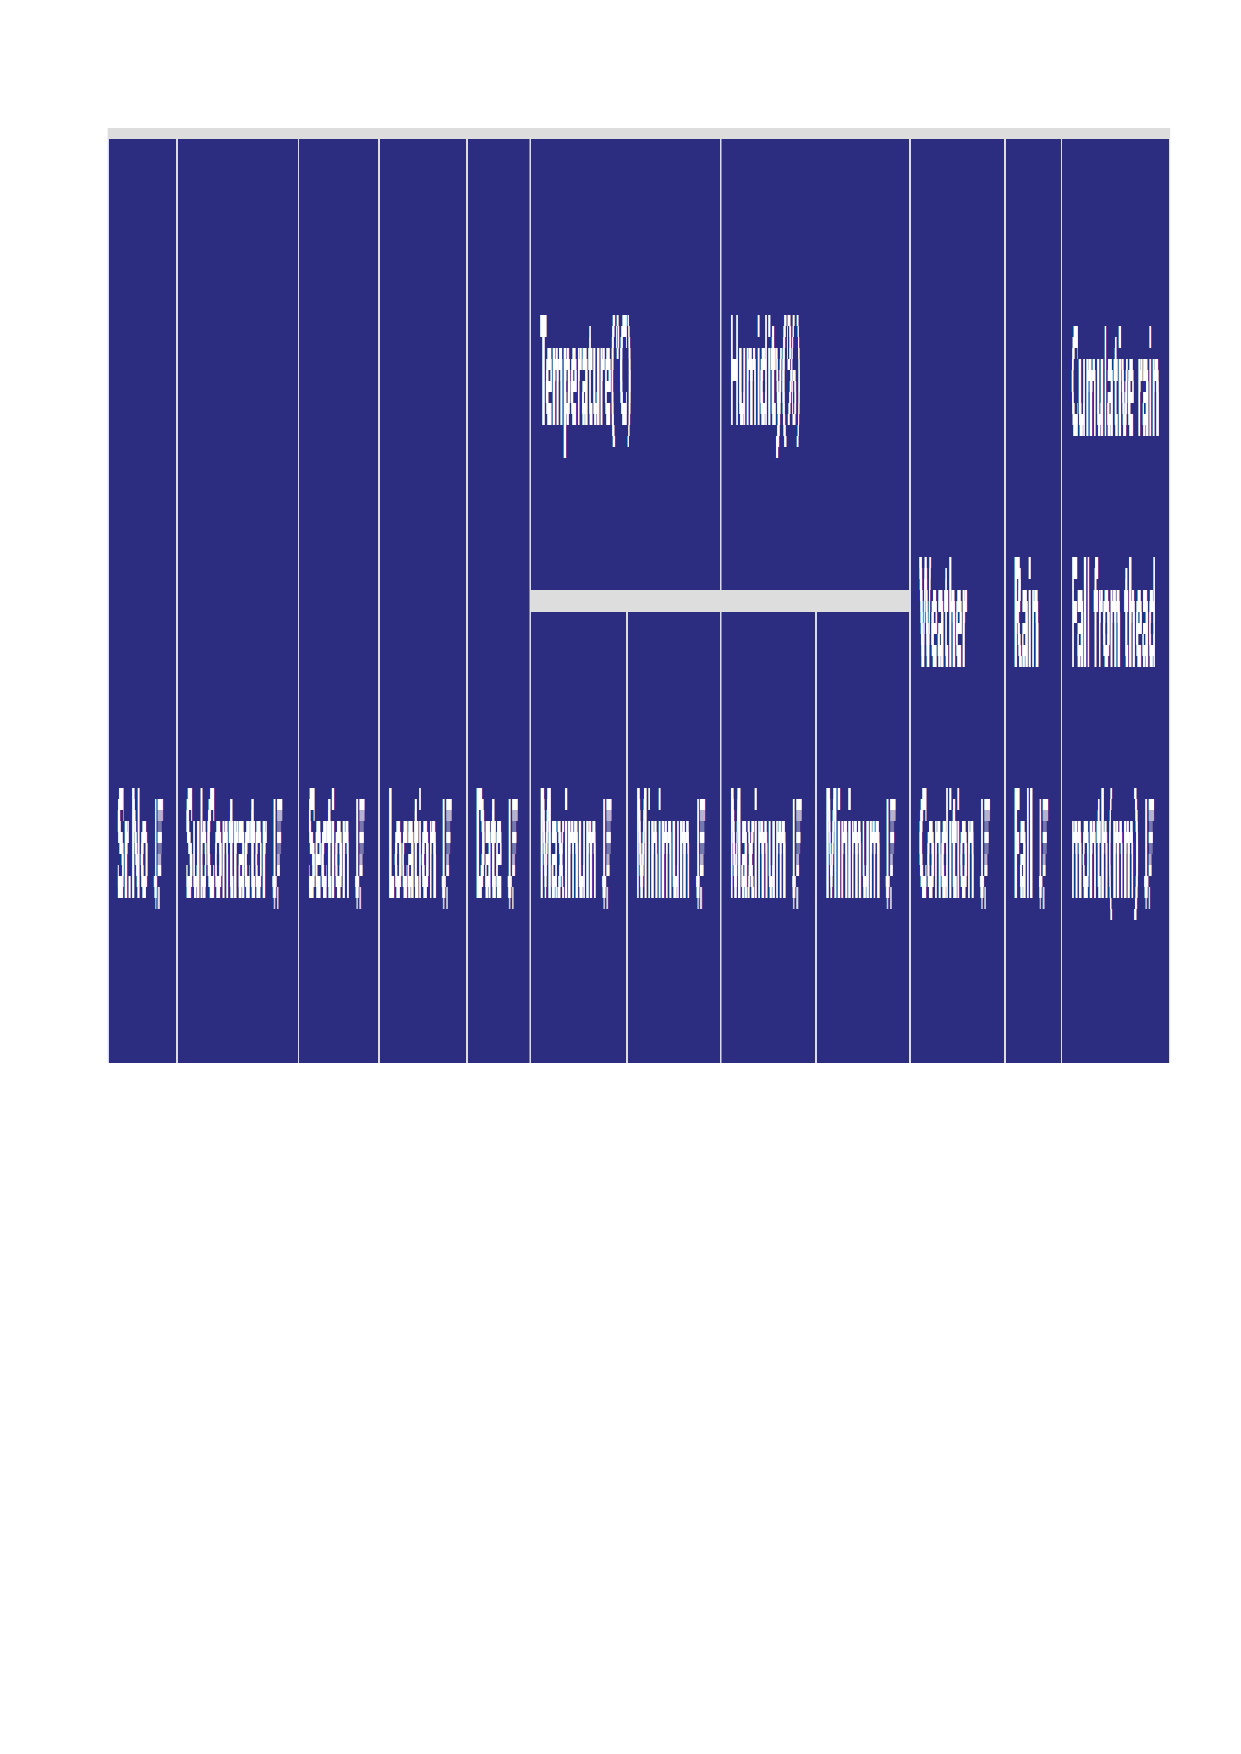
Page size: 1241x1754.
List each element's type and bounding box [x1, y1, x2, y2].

picture [107, 118, 1171, 1063]
